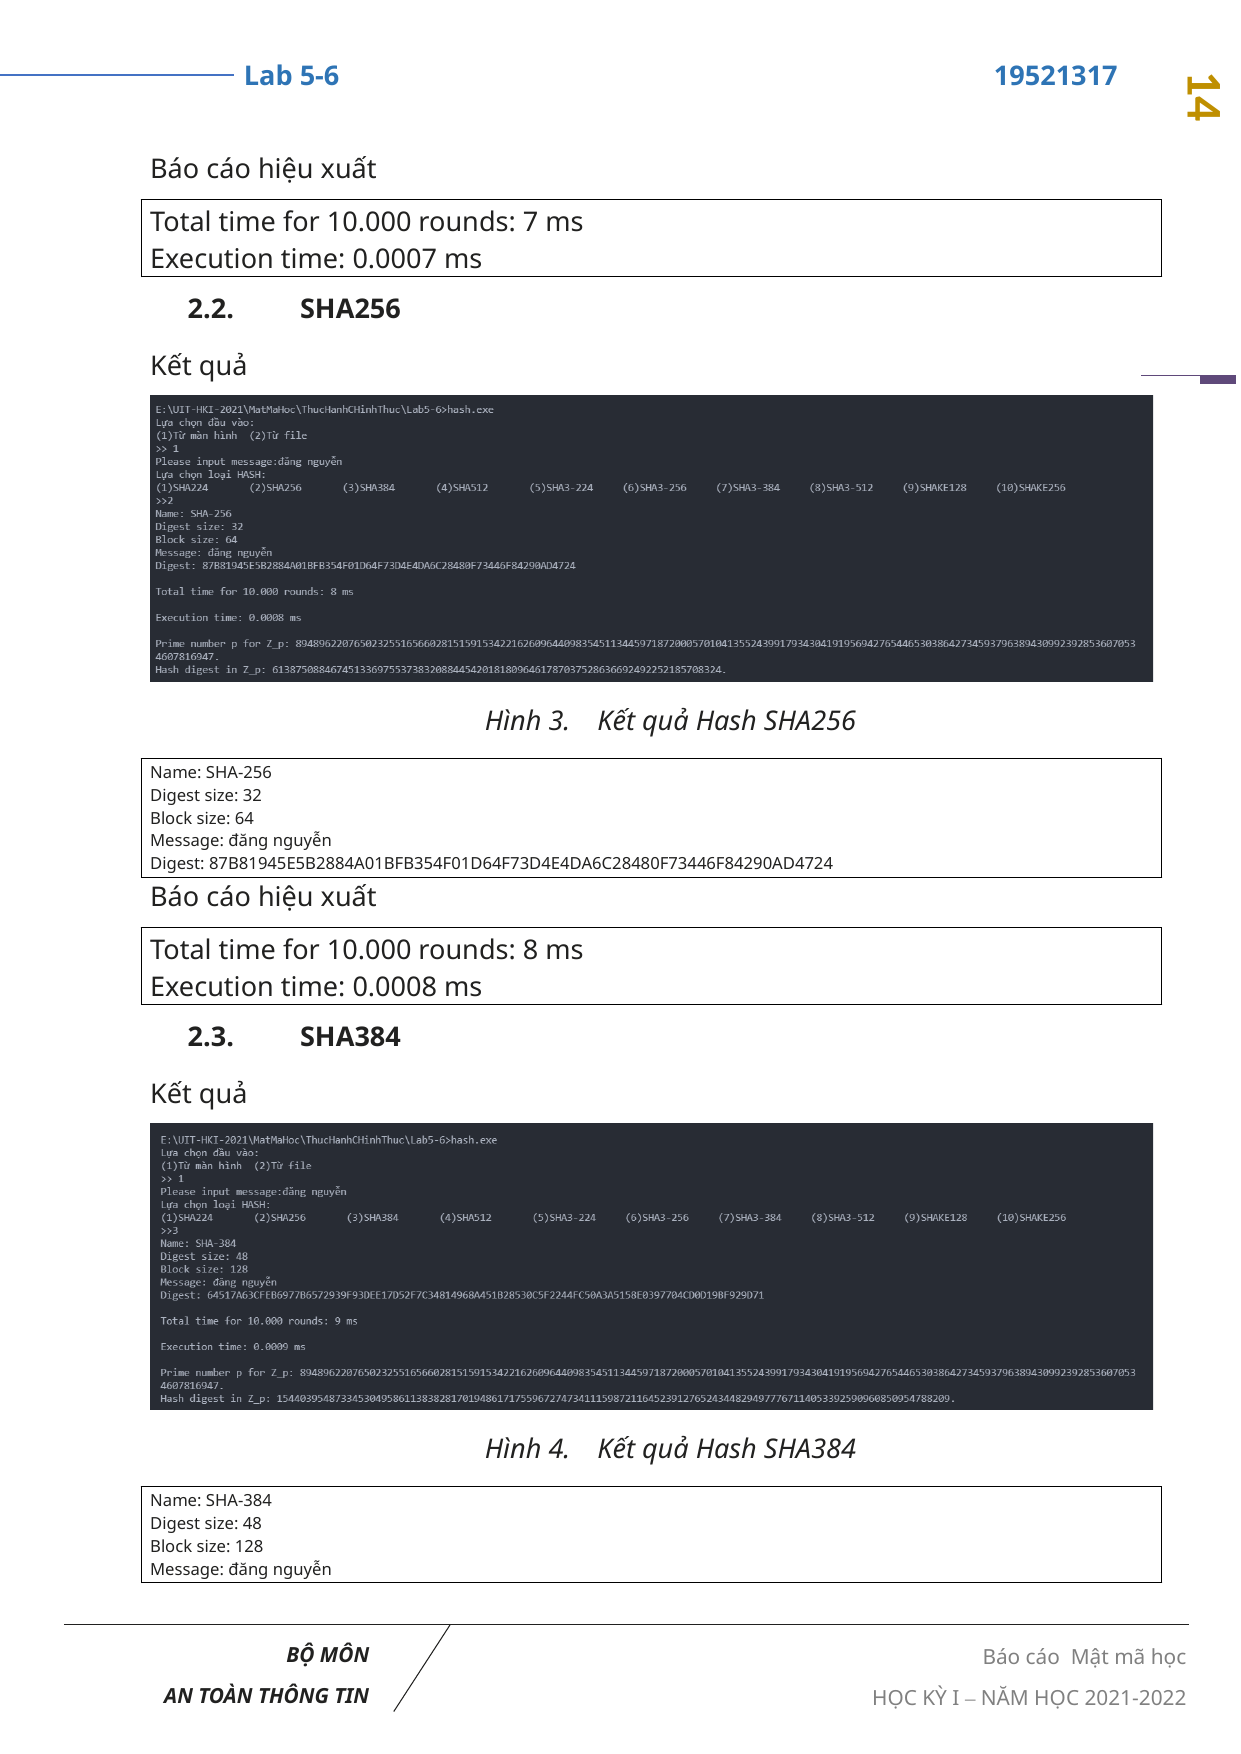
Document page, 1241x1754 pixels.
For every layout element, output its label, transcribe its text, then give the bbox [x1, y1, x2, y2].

text Báo cáo hiệu xuất [150, 878, 1153, 914]
text Name: SHA-384 [142, 1487, 1161, 1512]
subtitle SHA384 [187, 1017, 1153, 1054]
picture [150, 395, 1154, 682]
text Block size: 64 [150, 806, 1153, 829]
text Digest: 87B81945E5B2884A01BFB354F01D64F73D4E4DA6C28480F73446F84290AD4724 [142, 849, 1161, 877]
subtitle SHA256 [187, 290, 1153, 327]
text Kết quả [150, 1074, 1153, 1111]
text Total time for 10.000 rounds: 8 ms [142, 928, 1161, 964]
text Digest size: 48 [150, 1512, 1153, 1534]
text Message: đăng nguyễn [150, 829, 1153, 849]
text Kết quả [150, 346, 1153, 383]
text Total time for 10.000 rounds: 7 ms [142, 200, 1161, 236]
text Execution time: 0.0008 ms [142, 964, 1161, 1004]
picture [150, 1123, 1154, 1410]
text Execution time: 0.0007 ms [142, 236, 1161, 276]
text Digest size: 32 [150, 784, 1153, 806]
text Kết quả Hash SHA384 [187, 1429, 1153, 1466]
text Message: đăng nguyễn [142, 1554, 1161, 1582]
text Kết quả Hash SHA256 [187, 701, 1153, 738]
text Block size: 128 [150, 1534, 1153, 1554]
text Báo cáo hiệu xuất [150, 150, 1153, 187]
text Name: SHA-256 [142, 759, 1161, 784]
